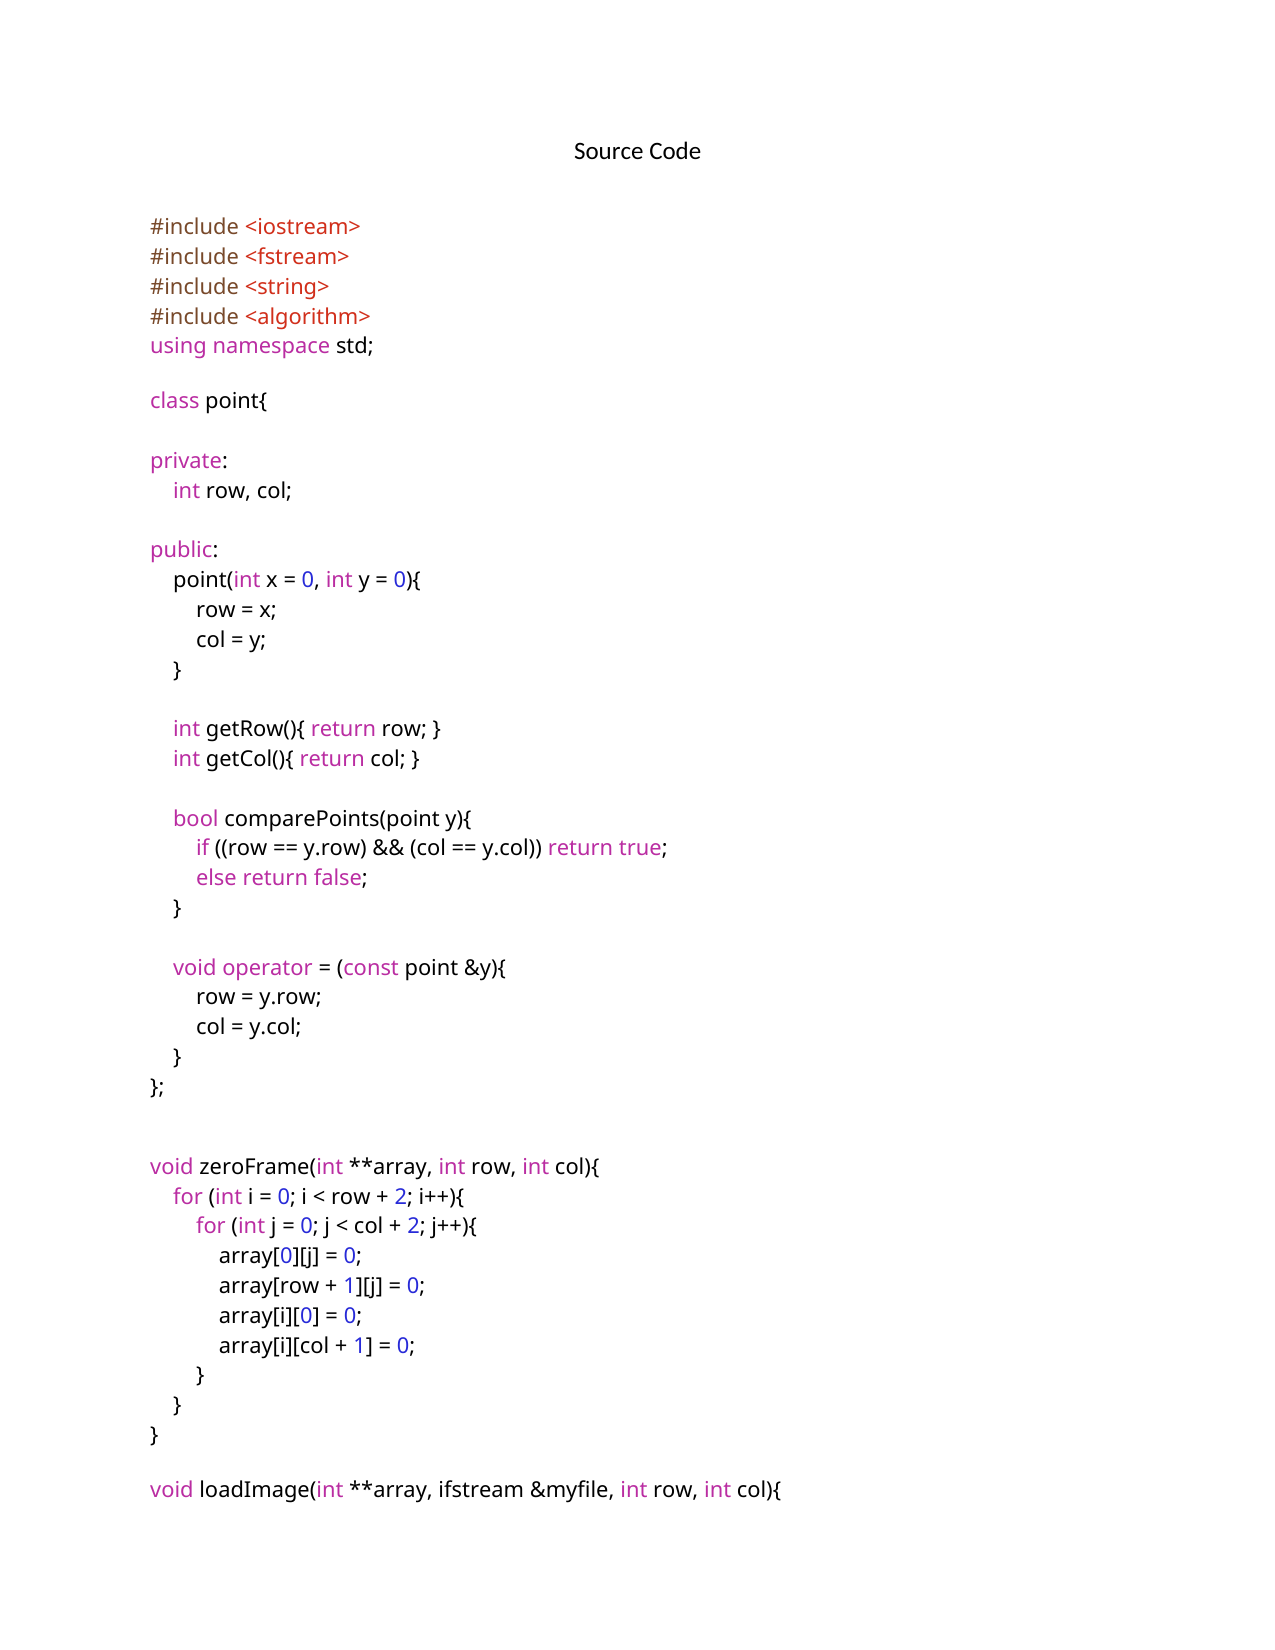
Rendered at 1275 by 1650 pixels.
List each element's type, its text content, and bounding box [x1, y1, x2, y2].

text #include <algorithm> [150, 301, 1125, 331]
text col = y.col; [150, 1011, 1125, 1041]
text using namespace std; [150, 331, 1125, 360]
text point(int x = 0, int y = 0){ [150, 564, 1125, 594]
text private: [150, 445, 1125, 475]
text int getCol(){ return col; } [150, 743, 1125, 773]
text #include <fstream> [150, 241, 1125, 271]
text array[i][0] = 0; [150, 1300, 1125, 1330]
text array[0][j] = 0; [150, 1240, 1125, 1270]
text col = y; [150, 624, 1125, 654]
text }; [150, 1071, 1125, 1101]
text void operator = (const point &y){ [150, 952, 1125, 981]
text } [150, 1419, 1125, 1449]
text int getRow(){ return row; } [150, 713, 1125, 743]
text class point{ [150, 386, 1125, 415]
text for (int i = 0; i < row + 2; i++){ [150, 1181, 1125, 1211]
text void loadImage(int **array, ifstream &myfile, int row, int col){ [150, 1474, 1125, 1504]
text } [150, 1359, 1125, 1389]
text #include <string> [150, 271, 1125, 301]
text int row, col; [150, 475, 1125, 505]
text row = x; [150, 594, 1125, 624]
text } [150, 1041, 1125, 1071]
text Source Code [150, 135, 1125, 166]
text array[row + 1][j] = 0; [150, 1270, 1125, 1300]
text } [150, 654, 1125, 683]
text } [150, 892, 1125, 922]
text for (int j = 0; j < col + 2; j++){ [150, 1211, 1125, 1240]
text } [150, 1389, 1125, 1419]
text void zeroFrame(int **array, int row, int col){ [150, 1151, 1125, 1181]
text array[i][col + 1] = 0; [150, 1330, 1125, 1359]
text bool comparePoints(point y){ [150, 803, 1125, 832]
text #include <iostream> [150, 211, 1125, 241]
text row = y.row; [150, 981, 1125, 1011]
text public: [150, 534, 1125, 564]
text if ((row == y.row) && (col == y.col)) return true; [150, 832, 1125, 862]
text else return false; [150, 862, 1125, 892]
